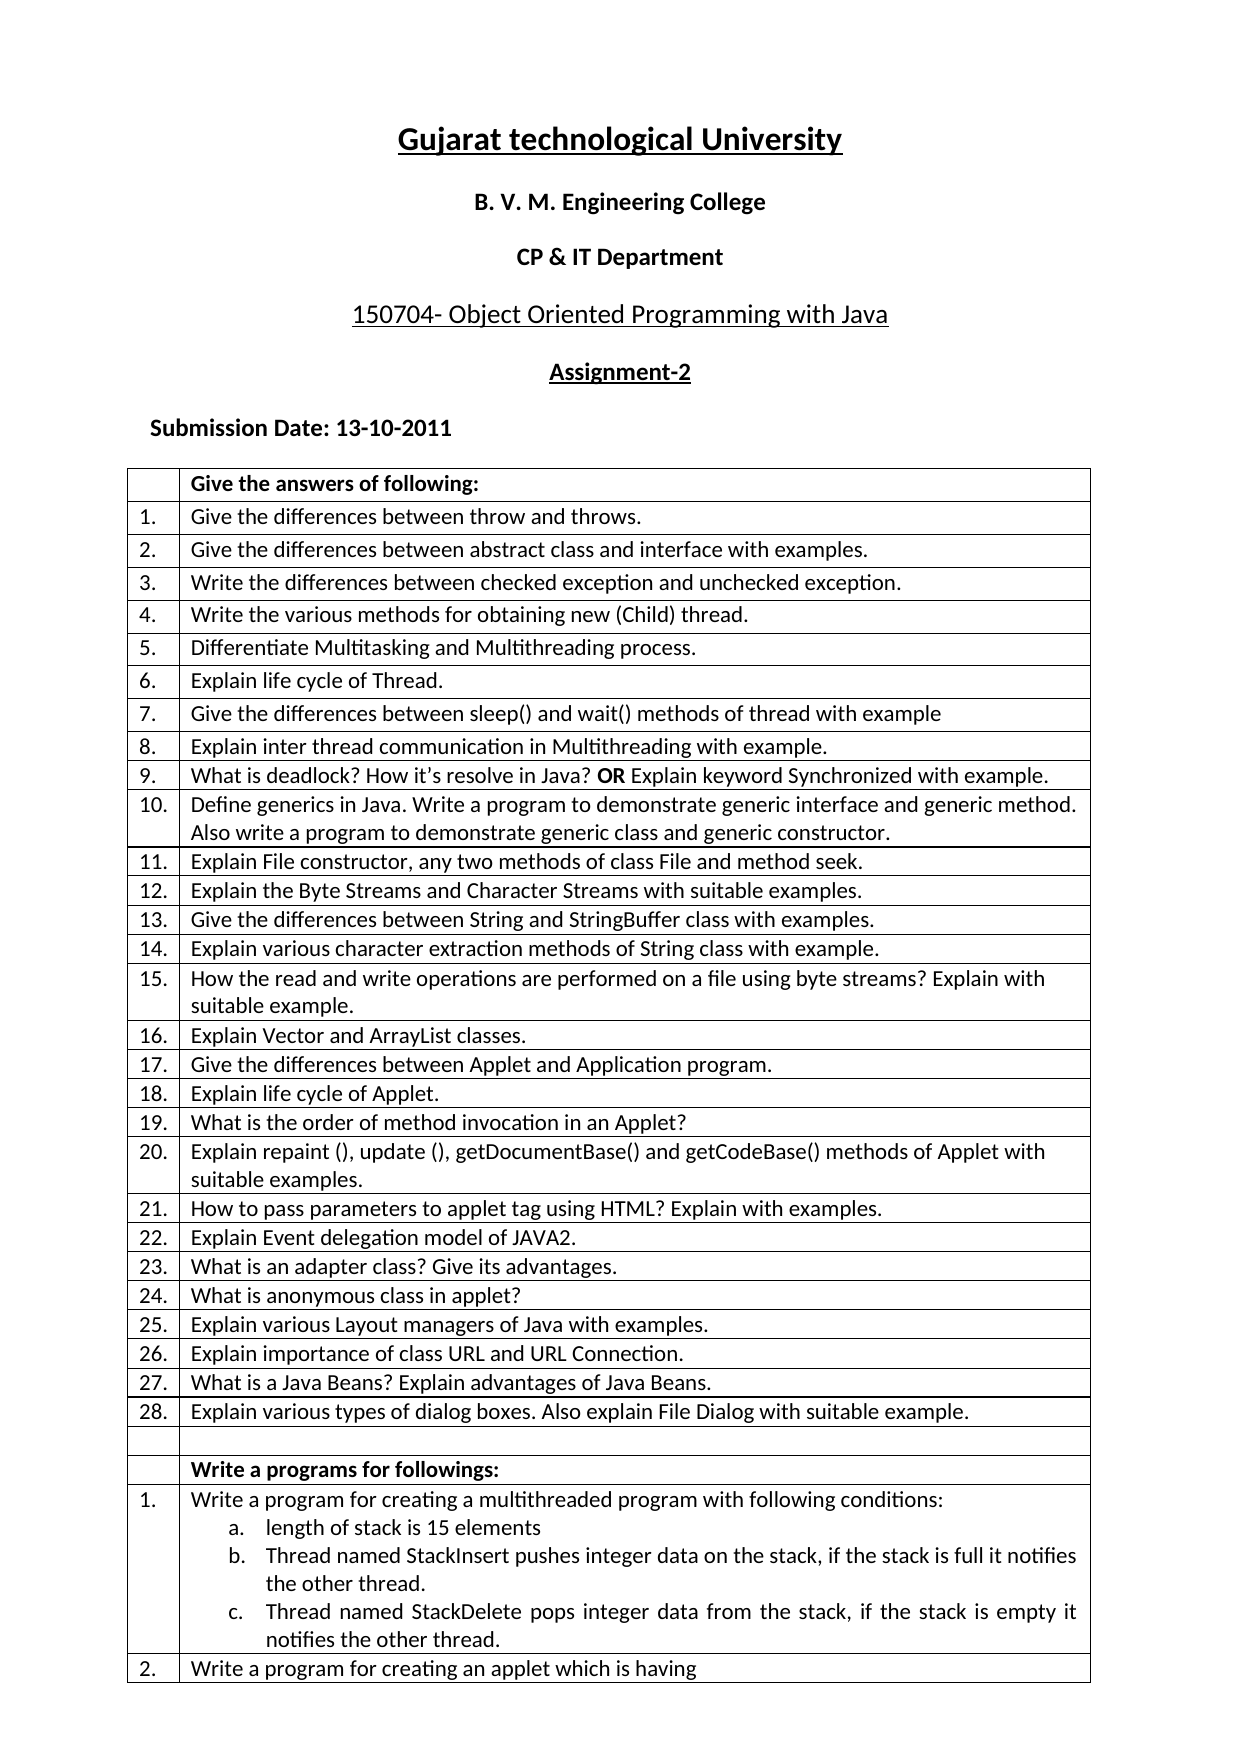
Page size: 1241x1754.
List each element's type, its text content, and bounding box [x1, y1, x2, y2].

table_cell Give the differences between abstract class and interface with examples. [180, 535, 1090, 567]
table_cell 8. [128, 732, 179, 760]
table_cell Write a programs for followings: [180, 1456, 1090, 1484]
table_cell 10. [128, 790, 179, 846]
table_cell 5. [128, 634, 179, 665]
table_cell Explain various types of dialog boxes. Also explain File Dialog with suitable example. [180, 1398, 1090, 1426]
table_cell Explain Vector and ArrayList classes. [180, 1021, 1090, 1049]
table_cell 20. [128, 1137, 179, 1193]
table_cell What is anonymous class in applet? [180, 1281, 1090, 1309]
table_cell 16. [128, 1021, 179, 1049]
table_cell 13. [128, 906, 179, 933]
table_cell Give the differences between throw and throws. [180, 502, 1090, 534]
table_cell Differentiate Multitasking and Multithreading process. [180, 634, 1090, 665]
table_cell Give the differences between Applet and Application program. [180, 1050, 1090, 1078]
table_cell 2. [128, 1654, 179, 1682]
table_cell Explain various character extraction methods of String class with example. [180, 935, 1090, 963]
table_cell 1. [128, 1485, 179, 1653]
table_cell Explain importance of class URL and URL Connection. [180, 1339, 1090, 1367]
table_cell 9. [128, 761, 179, 789]
table_cell Explain various Layout managers of Java with examples. [180, 1310, 1090, 1338]
table_cell 23. [128, 1252, 179, 1280]
table_cell Write the various methods for obtaining new (Child) thread. [180, 601, 1090, 632]
table_cell 26. [128, 1339, 179, 1367]
table_cell What is the order of method invocation in an Applet? [180, 1108, 1090, 1136]
table_cell 7. [128, 699, 179, 731]
table_cell [128, 1456, 179, 1484]
table_cell [128, 1427, 179, 1454]
table_cell How the read and write operations are performed on a file using byte streams? Explain with suitable example. [180, 964, 1090, 1020]
table_cell Give the differences between String and StringBuffer class with examples. [180, 906, 1090, 933]
text CP & IT Department [150, 242, 1090, 272]
table_cell 3. [128, 568, 179, 599]
text 150704- Object Oriented Programming with Java [150, 297, 1090, 330]
table_cell 25. [128, 1310, 179, 1338]
table_cell 6. [128, 666, 179, 698]
table_cell 14. [128, 935, 179, 963]
table_cell 15. [128, 964, 179, 1020]
table_cell 4. [128, 601, 179, 632]
table_cell 28. [128, 1398, 179, 1426]
table_cell Explain repaint (), update (), getDocumentBase() and getCodeBase() methods of Applet with suitable examples. [180, 1137, 1090, 1193]
table_cell How to pass parameters to applet tag using HTML? Explain with examples. [180, 1194, 1090, 1222]
table_cell Explain Event delegation model of JAVA2. [180, 1223, 1090, 1251]
table_cell Give the differences between sleep() and wait() methods of thread with example [180, 699, 1090, 731]
table_cell What is a Java Beans? Explain advantages of Java Beans. [180, 1369, 1090, 1396]
table_cell Explain life cycle of Thread. [180, 666, 1090, 698]
text Gujarat technological University [150, 118, 1090, 159]
table_cell What is an adapter class? Give its advantages. [180, 1252, 1090, 1280]
table_cell Explain inter thread communication in Multithreading with example. [180, 732, 1090, 760]
table_cell Write a program for creating a multithreaded program with following conditions: length of stack is 15 elements Thread named StackInsert pushes integer data on the stack, if the stack is full it notifies the other thread. Thread named StackDelete pops integer data from the stack, if the stack is empty it notifies the other thread. [180, 1485, 1090, 1653]
table_cell 24. [128, 1281, 179, 1309]
table_cell Explain the Byte Streams and Character Streams with suitable examples. [180, 876, 1090, 904]
table_cell 2. [128, 535, 179, 567]
table_cell Define generics in Java. Write a program to demonstrate generic interface and generic method. Also write a program to demonstrate generic class and generic constructor. [180, 790, 1090, 846]
table_header [128, 469, 179, 501]
text B. V. M. Engineering College [150, 186, 1090, 216]
table_cell 11. [128, 848, 179, 875]
table_cell 21. [128, 1194, 179, 1222]
table_cell What is deadlock? How it’s resolve in Java? OR Explain keyword Synchronized with example. [180, 761, 1090, 789]
table_header Give the answers of following: [180, 469, 1090, 501]
text Assignment-2 [150, 356, 1090, 387]
table_cell 19. [128, 1108, 179, 1136]
table_cell Explain life cycle of Applet. [180, 1079, 1090, 1107]
table_cell 12. [128, 876, 179, 904]
table_cell 17. [128, 1050, 179, 1078]
text Submission Date: 13-10-2011 [150, 412, 1090, 442]
table_cell [180, 1427, 1090, 1454]
table_cell 1. [128, 502, 179, 534]
table_cell 18. [128, 1079, 179, 1107]
table_cell 27. [128, 1369, 179, 1396]
table_cell 22. [128, 1223, 179, 1251]
table_cell Explain File constructor, any two methods of class File and method seek. [180, 848, 1090, 875]
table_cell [180, 1654, 1090, 1682]
table_cell Write the differences between checked exception and unchecked exception. [180, 568, 1090, 599]
